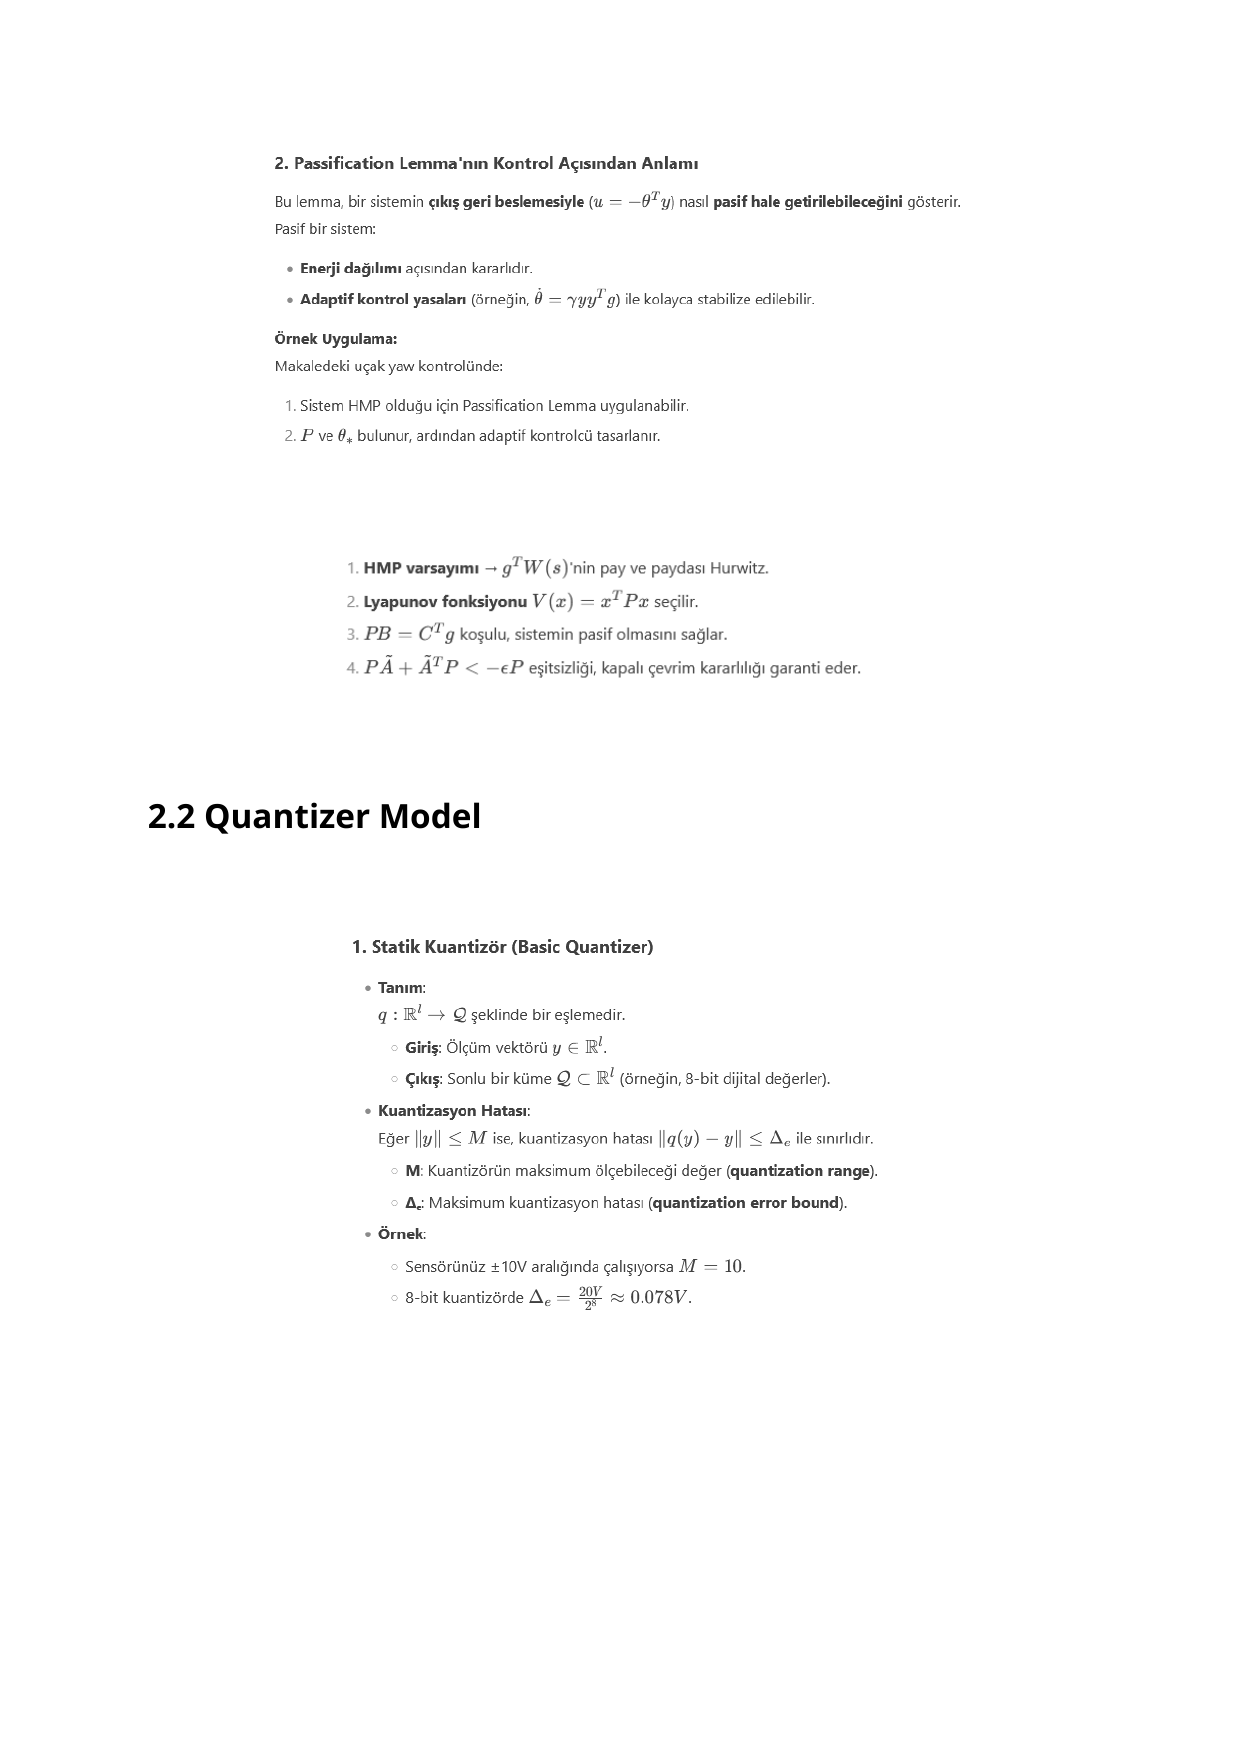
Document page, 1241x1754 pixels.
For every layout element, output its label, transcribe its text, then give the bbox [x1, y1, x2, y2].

picture [253, 147, 988, 461]
picture [333, 920, 907, 1322]
picture [335, 551, 905, 702]
subtitle 2.2 Quantizer Model [148, 793, 1093, 838]
